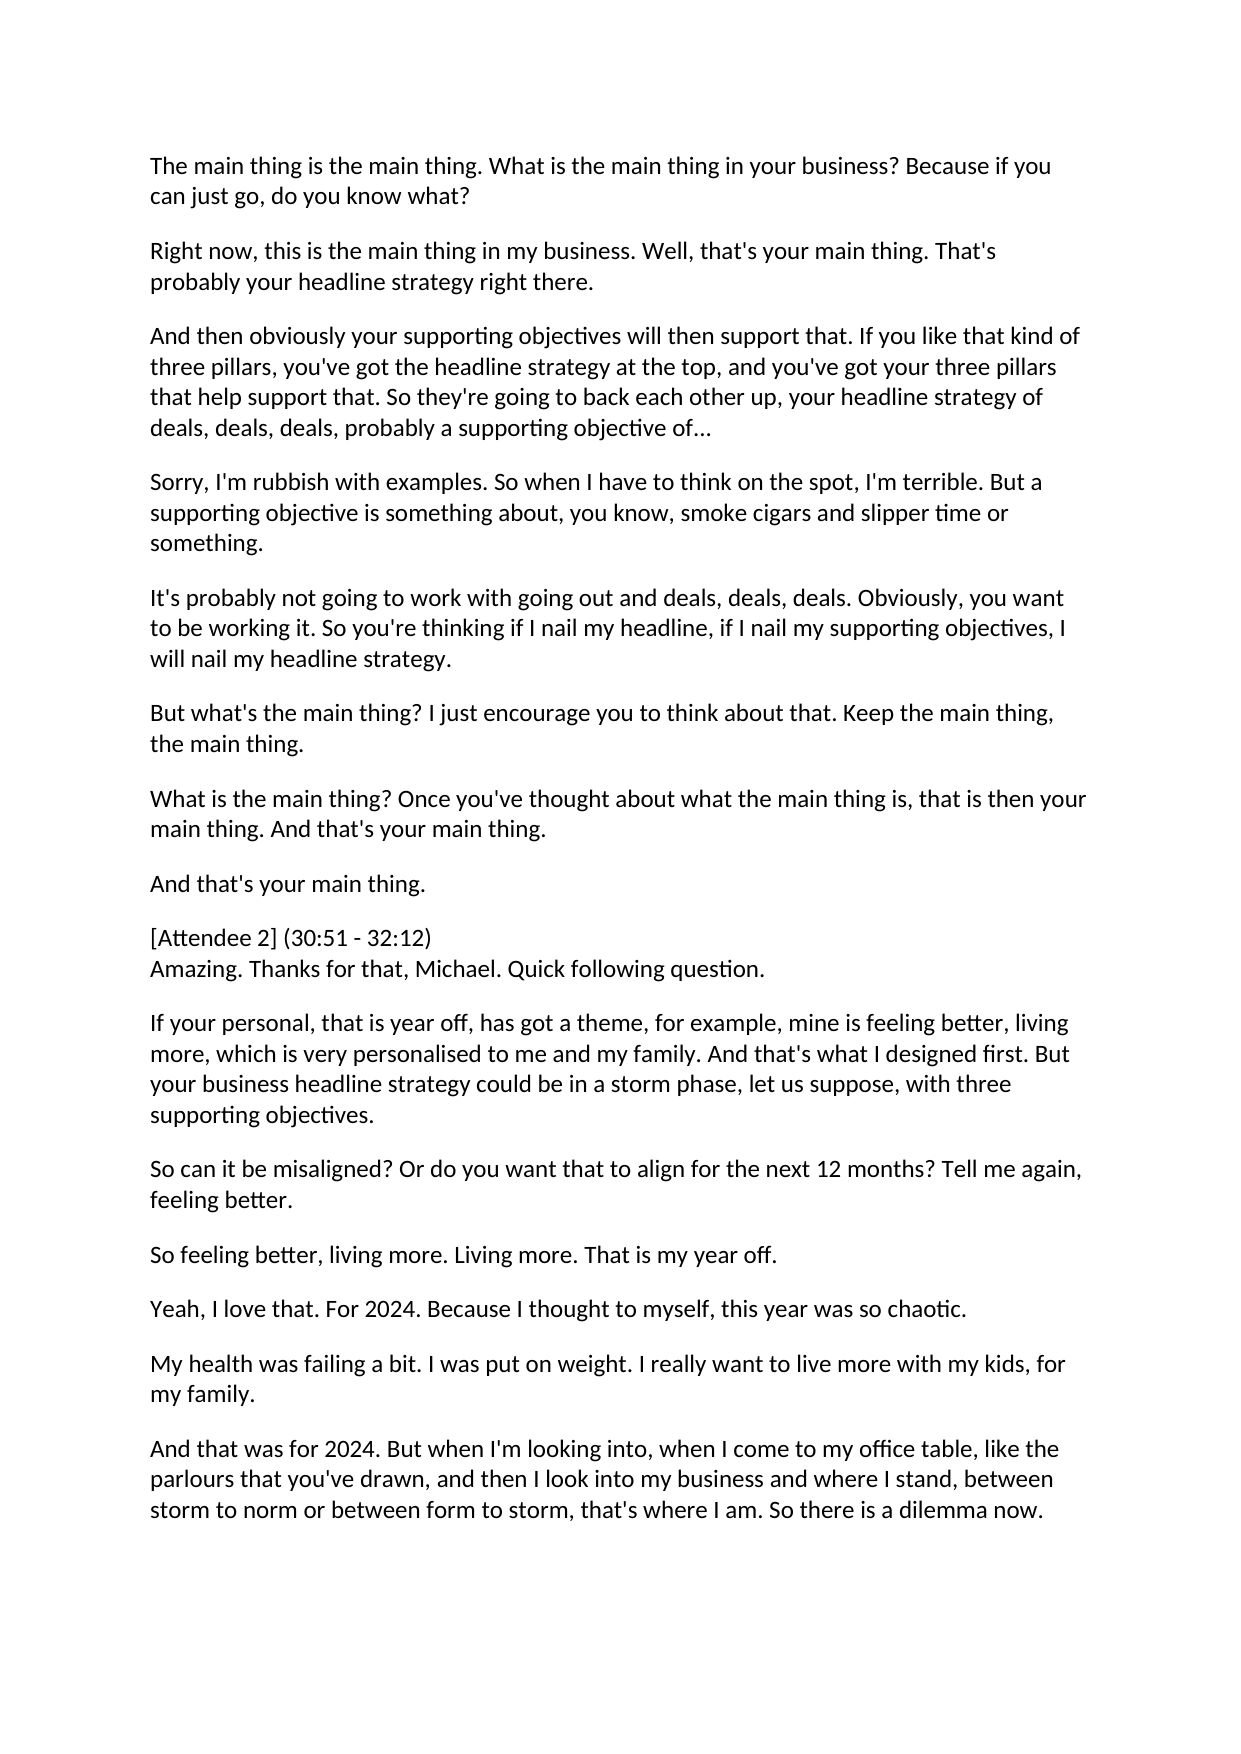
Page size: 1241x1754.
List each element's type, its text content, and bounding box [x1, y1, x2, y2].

text Yeah, I love that. For 2024. Because I thought to myself, this year was so chaotic. [150, 1293, 1090, 1324]
text And that's your main thing. [150, 868, 1090, 898]
text And that was for 2024. But when I'm looking into, when I come to my office table, like the parlours that you've drawn, and then I look into my business and where I stand, between storm to norm or between form to storm, that's where I am. So there is a dilemma now. [150, 1433, 1090, 1524]
text And then obviously your supporting objectives will then support that. If you like that kind of three pillars, you've got the headline strategy at the top, and you've got your three pillars that help support that. So they're going to back each other up, your headline strategy of deals, deals, deals, probably a supporting objective of... [150, 320, 1090, 442]
text My health was failing a bit. I was put on weight. I really want to live more with my kids, for my family. [150, 1348, 1090, 1409]
text Amazing. Thanks for that, Michael. Quick following question. [150, 953, 1090, 983]
text It's probably not going to work with going out and deals, deals, deals. Obviously, you want to be working it. So you're thinking if I nail my headline, if I nail my supporting objectives, I will nail my headline strategy. [150, 582, 1090, 673]
text The main thing is the main thing. What is the main thing in your business? Because if you can just go, do you know what? [150, 150, 1090, 211]
text But what's the main thing? I just encourage you to think about that. Keep the main thing, the main thing. [150, 698, 1090, 759]
text So feeling better, living more. Living more. That is my year off. [150, 1239, 1090, 1269]
text [Attendee 2] (30:51 - 32:12) [150, 922, 1090, 953]
text If your personal, that is year off, has got a theme, for example, mine is feeling better, living more, which is very personalised to me and my family. And that's what I designed first. But your business headline strategy could be in a storm phase, let us suppose, with three supporting objectives. [150, 1007, 1090, 1129]
text So can it be misaligned? Or do you want that to align for the next 12 months? Tell me again, feeling better. [150, 1154, 1090, 1215]
text Sorry, I'm rubbish with examples. So when I have to think on the spot, I'm terrible. But a supporting objective is something about, you know, smoke cigars and slipper time or something. [150, 466, 1090, 558]
text Right now, this is the main thing in my business. Well, that's your main thing. That's probably your headline strategy right there. [150, 235, 1090, 296]
text What is the main thing? Once you've thought about what the main thing is, that is then your main thing. And that's your main thing. [150, 783, 1090, 844]
